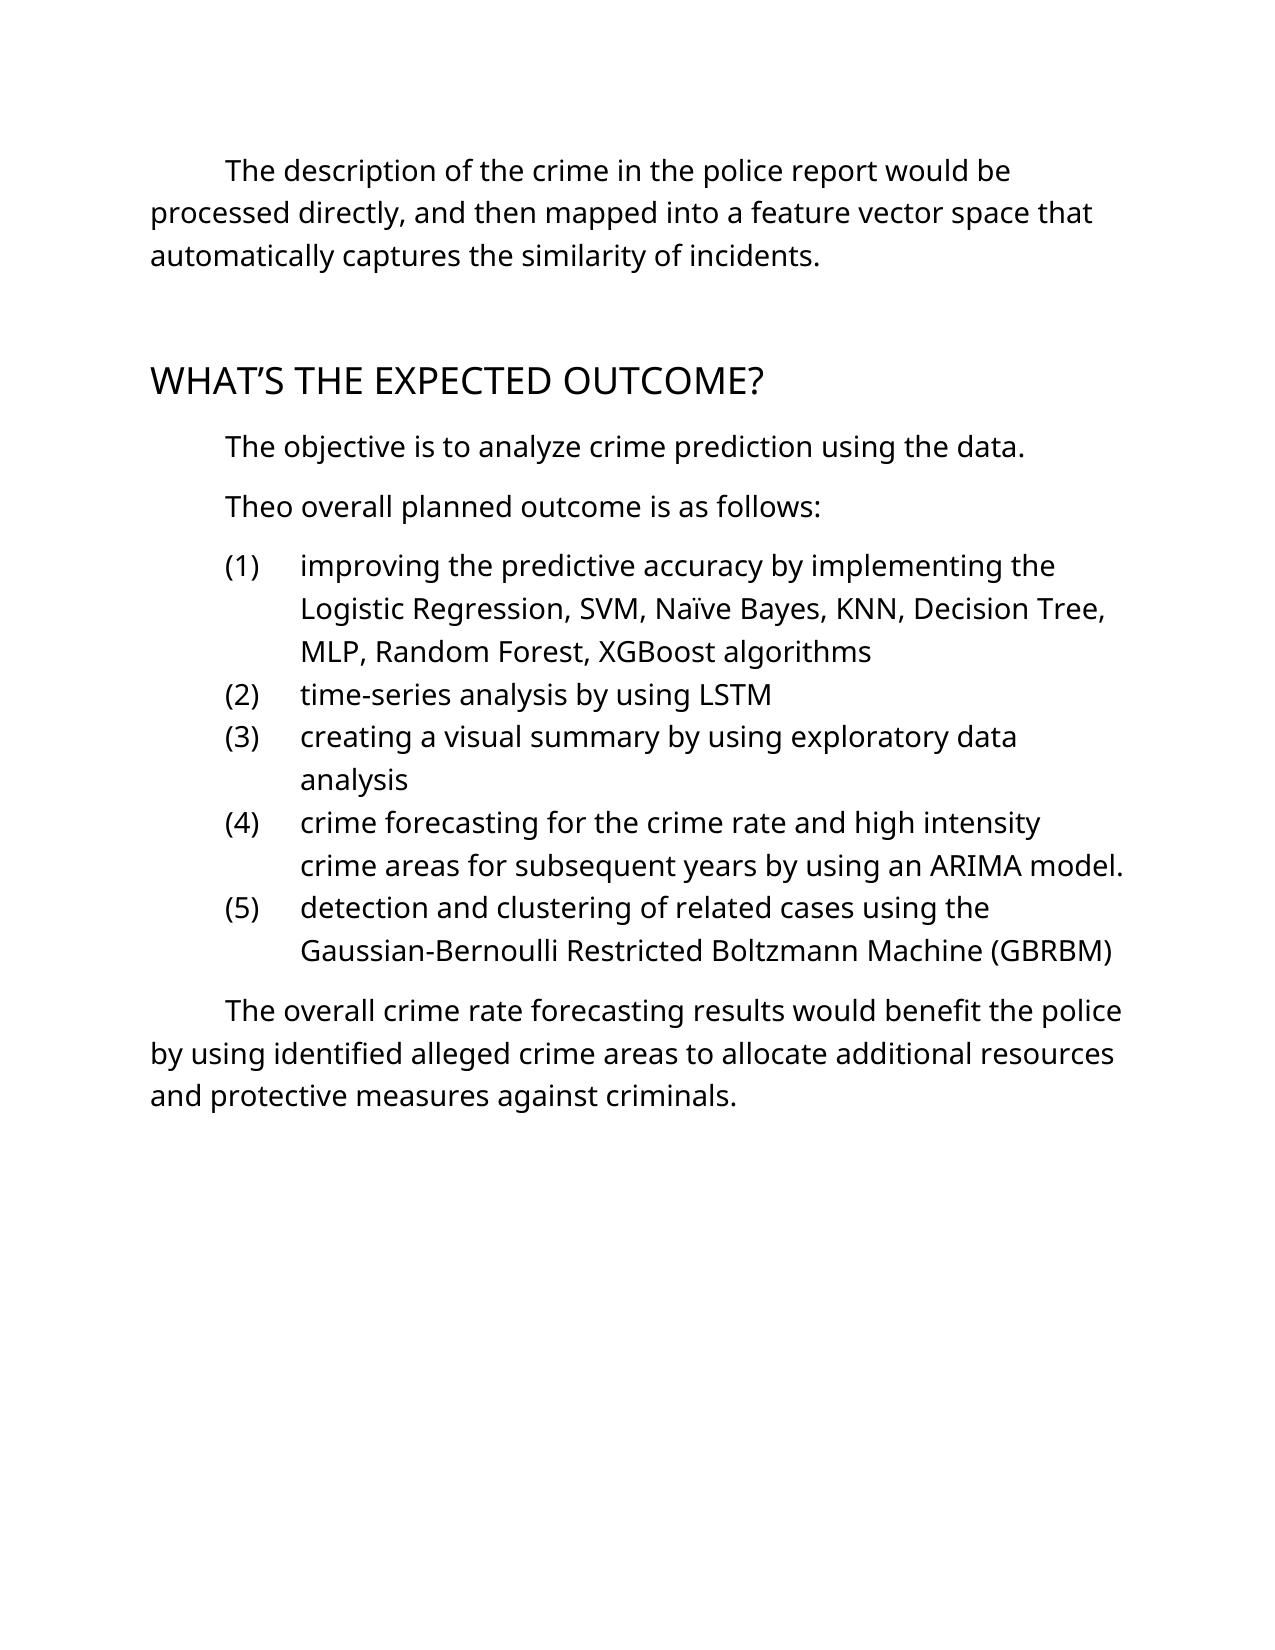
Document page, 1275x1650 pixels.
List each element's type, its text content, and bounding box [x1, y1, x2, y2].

list improving the predictive accuracy by implementing the Logistic Regression, SVM, Naïve Bayes, KNN, Decision Tree, MLP, Random Forest, XGBoost algorithms [225, 545, 1125, 671]
text Theo overall planned outcome is as follows: [150, 486, 1125, 526]
text The objective is to analyze crime prediction using the data. [150, 426, 1125, 466]
list creating a visual summary by using exploratory data analysis [225, 717, 1125, 799]
text The description of the crime in the police report would be processed directly, and then mapped into a feature vector space that automatically captures the similarity of incidents. [150, 150, 1125, 275]
list crime forecasting for the crime rate and high intensity crime areas for subsequent years by using an ARIMA model. [225, 802, 1125, 885]
list detection and clustering of related cases using the Gaussian-Bernoulli Restricted Boltzmann Machine (GBRBM) [225, 888, 1125, 970]
text WHAT’S THE EXPECTED OUTCOME? [150, 354, 1125, 406]
list time-series analysis by using LSTM [225, 674, 1125, 713]
text The overall crime rate forecasting results would benefit the police by using identified alleged crime areas to allocate additional resources and protective measures against criminals. [150, 990, 1125, 1115]
